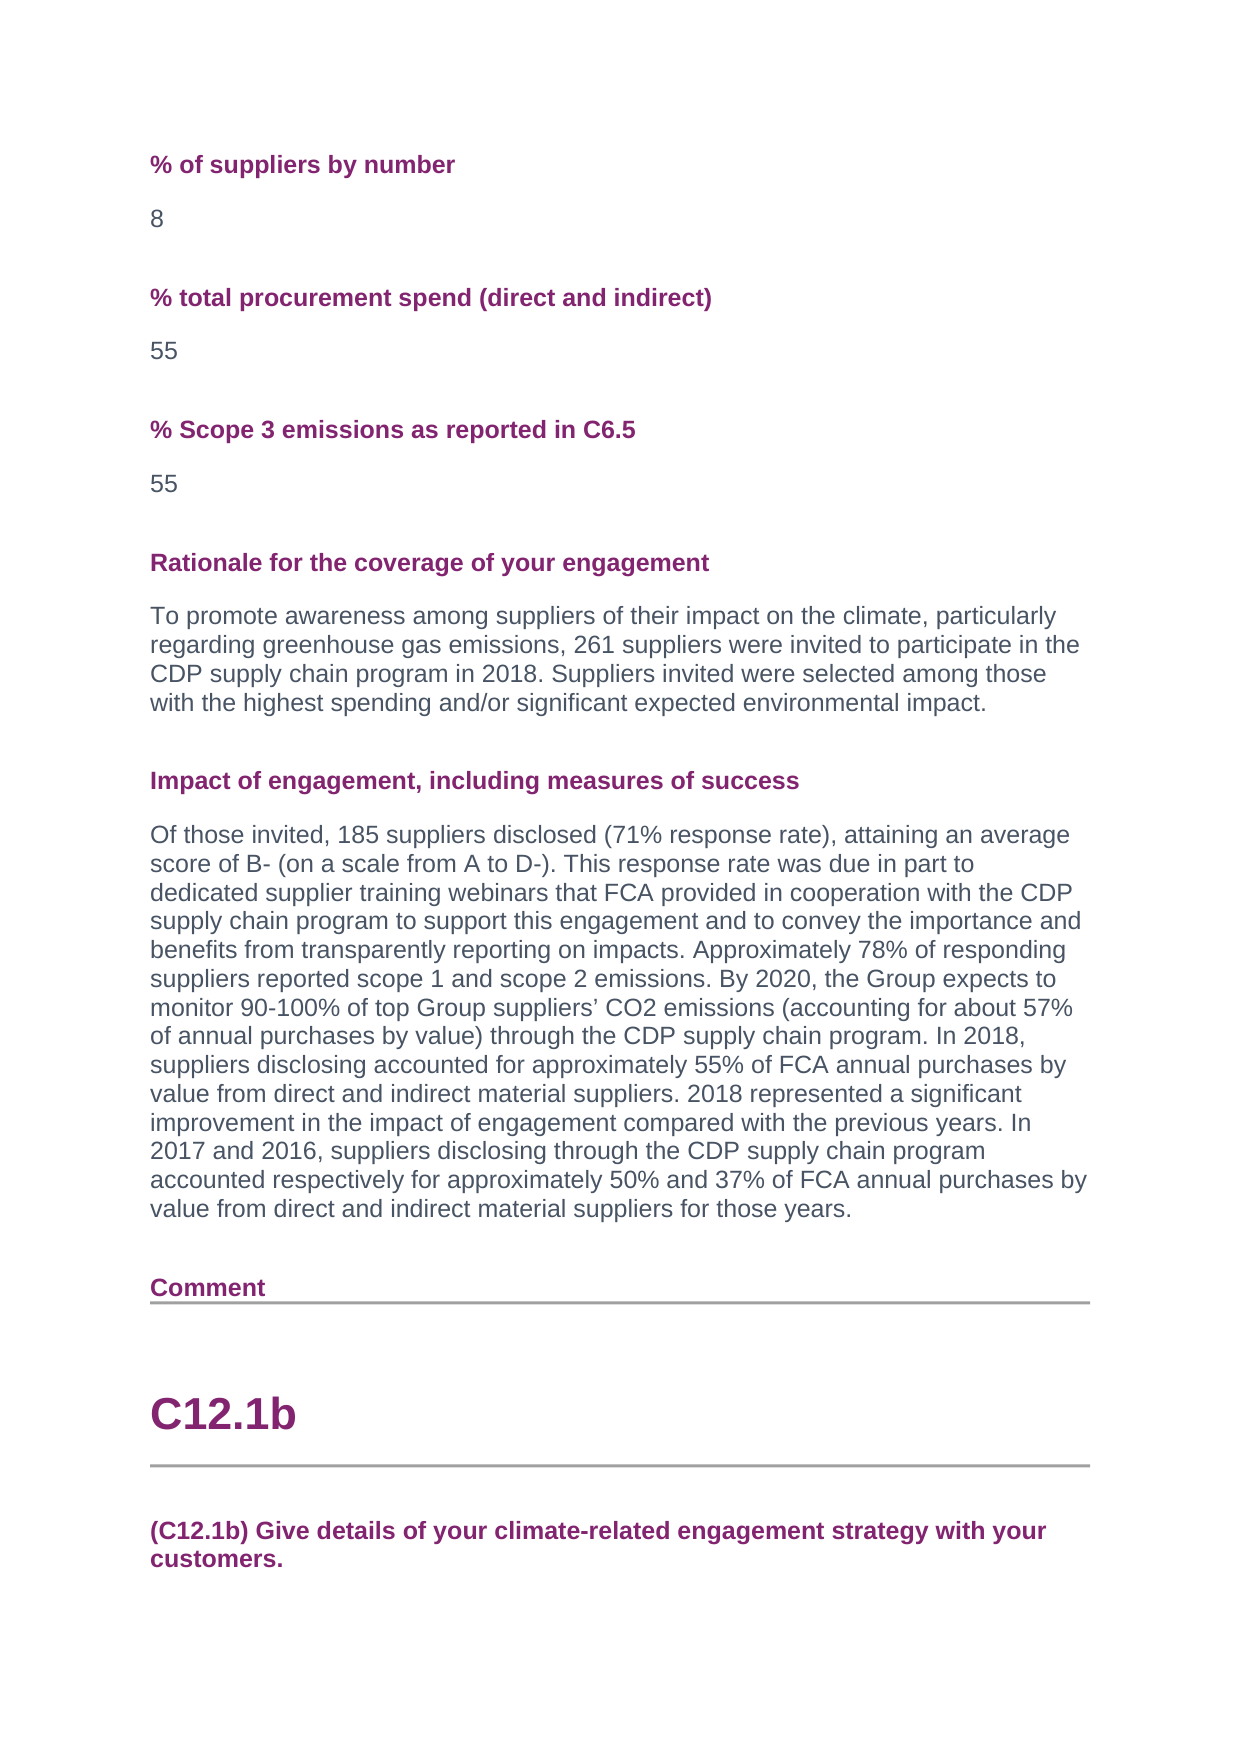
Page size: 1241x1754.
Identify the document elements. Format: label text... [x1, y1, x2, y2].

text Of those invited, 185 suppliers disclosed (71% response rate), attaining an average score of B- (on a scale from A to D-). This response rate was due in part to dedicated supplier training webinars that FCA provided in cooperation with the CDP supply chain program to support this engagement and to convey the importance and benefits from transparently reporting on impacts. Approximately 78% of responding suppliers reported scope 1 and scope 2 emissions. By 2020, the Group expects to monitor 90-100% of top Group suppliers’ CO2 emissions (accounting for about 57% of annual purchases by value) through the CDP supply chain program. In 2018, suppliers disclosing accounted for approximately 55% of FCA annual purchases by value from direct and indirect material suppliers. 2018 represented a significant improvement in the impact of engagement compared with the previous years. In 2017 and 2016, suppliers disclosing through the CDP supply chain program accounted respectively for approximately 50% and 37% of FCA annual purchases by value from direct and indirect material suppliers for those years. [150, 820, 1090, 1222]
subtitle % total procurement spend (direct and indirect) [150, 282, 1090, 311]
subtitle % of suppliers by number [150, 150, 1090, 179]
subtitle C12.1b [150, 1331, 1090, 1439]
subtitle Comment [150, 1272, 1090, 1301]
subtitle Impact of engagement, including measures of success [150, 766, 1090, 795]
subtitle (C12.1b) Give details of your climate-related engagement strategy with your customers. [150, 1516, 1090, 1573]
text 55 [150, 469, 1090, 497]
subtitle Rationale for the coverage of your engagement [150, 547, 1090, 576]
text 8 [150, 204, 1090, 232]
text 55 [150, 336, 1090, 365]
subtitle % Scope 3 emissions as reported in C6.5 [150, 415, 1090, 444]
text To promote awareness among suppliers of their impact on the climate, particularly regarding greenhouse gas emissions, 261 suppliers were invited to participate in the CDP supply chain program in 2018. Suppliers invited were selected among those with the highest spending and/or significant expected environmental impact. [150, 601, 1090, 716]
